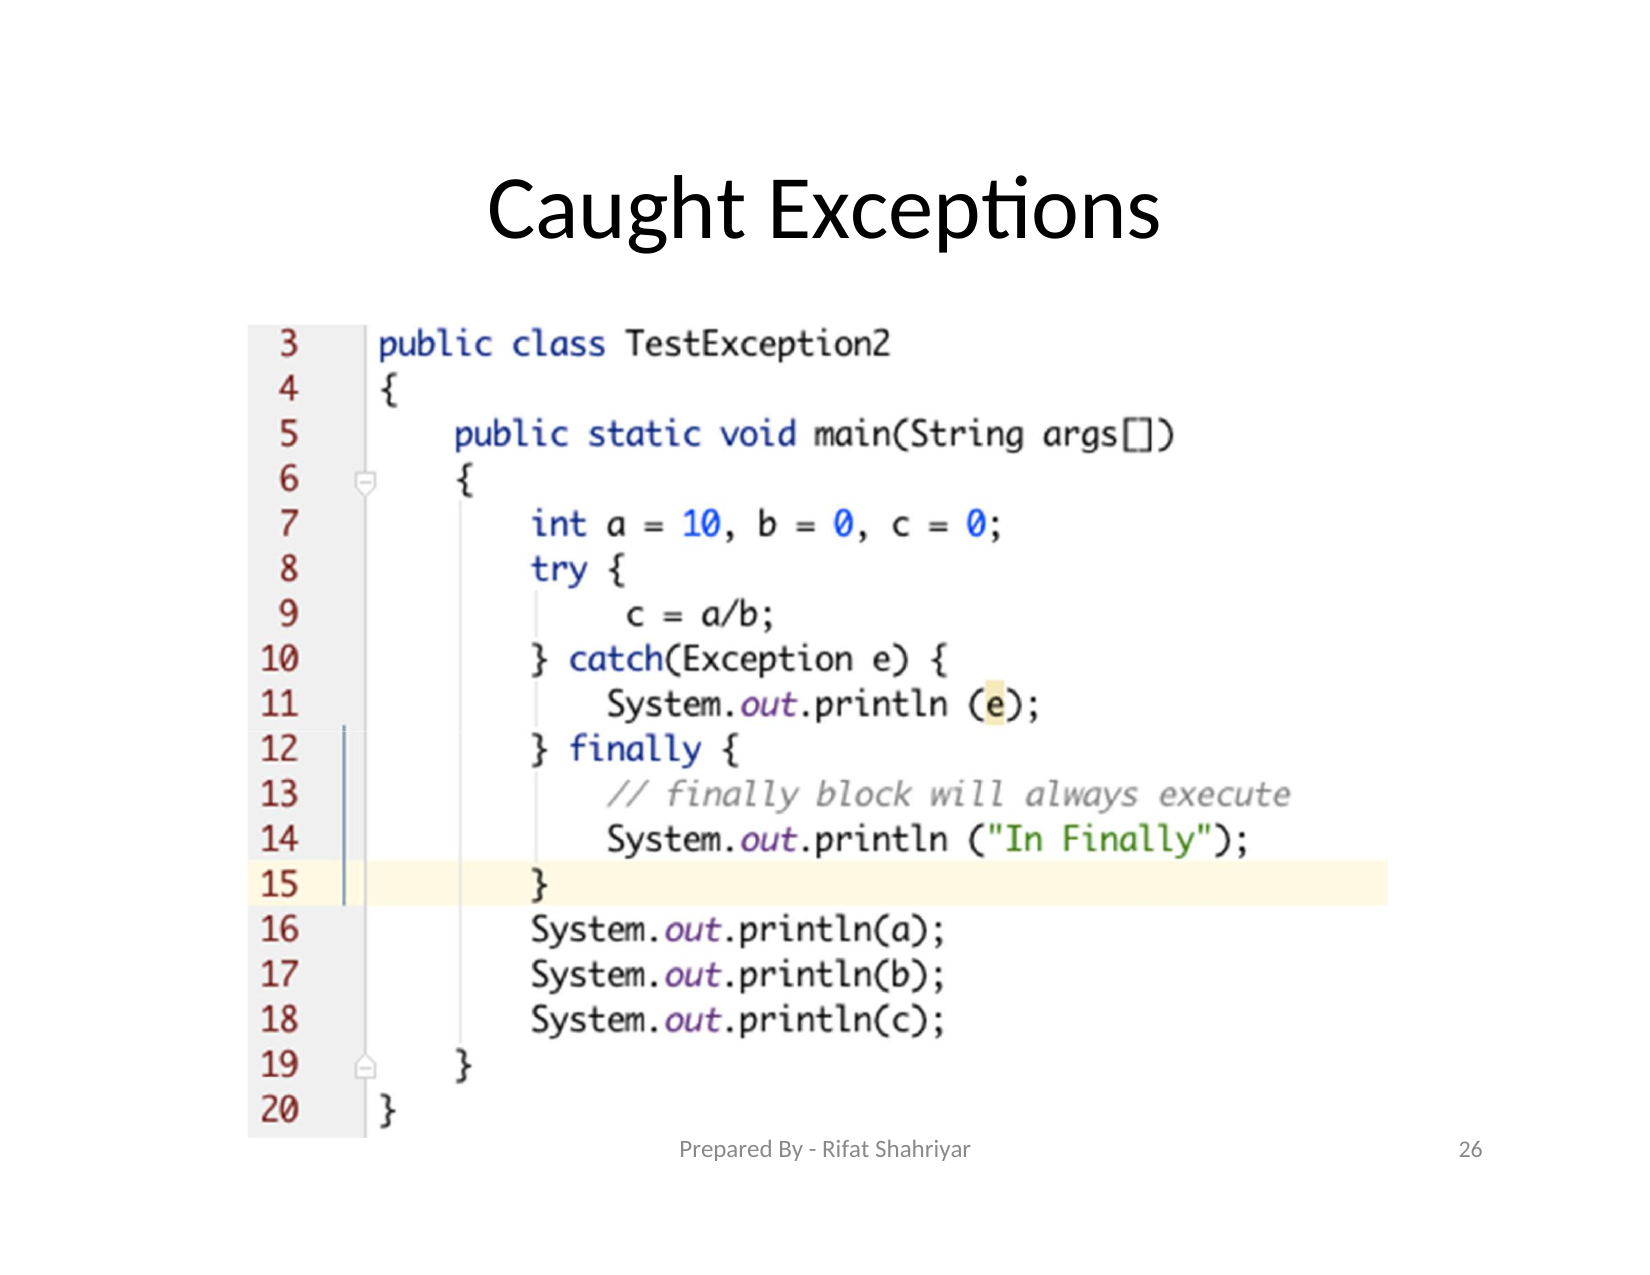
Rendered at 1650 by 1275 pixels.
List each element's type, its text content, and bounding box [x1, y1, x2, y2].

text Caught Exceptions [150, 150, 1500, 261]
text Prepared By - Rifat Shahriyar 26 [679, 1133, 1500, 1163]
picture [247, 324, 1389, 1138]
